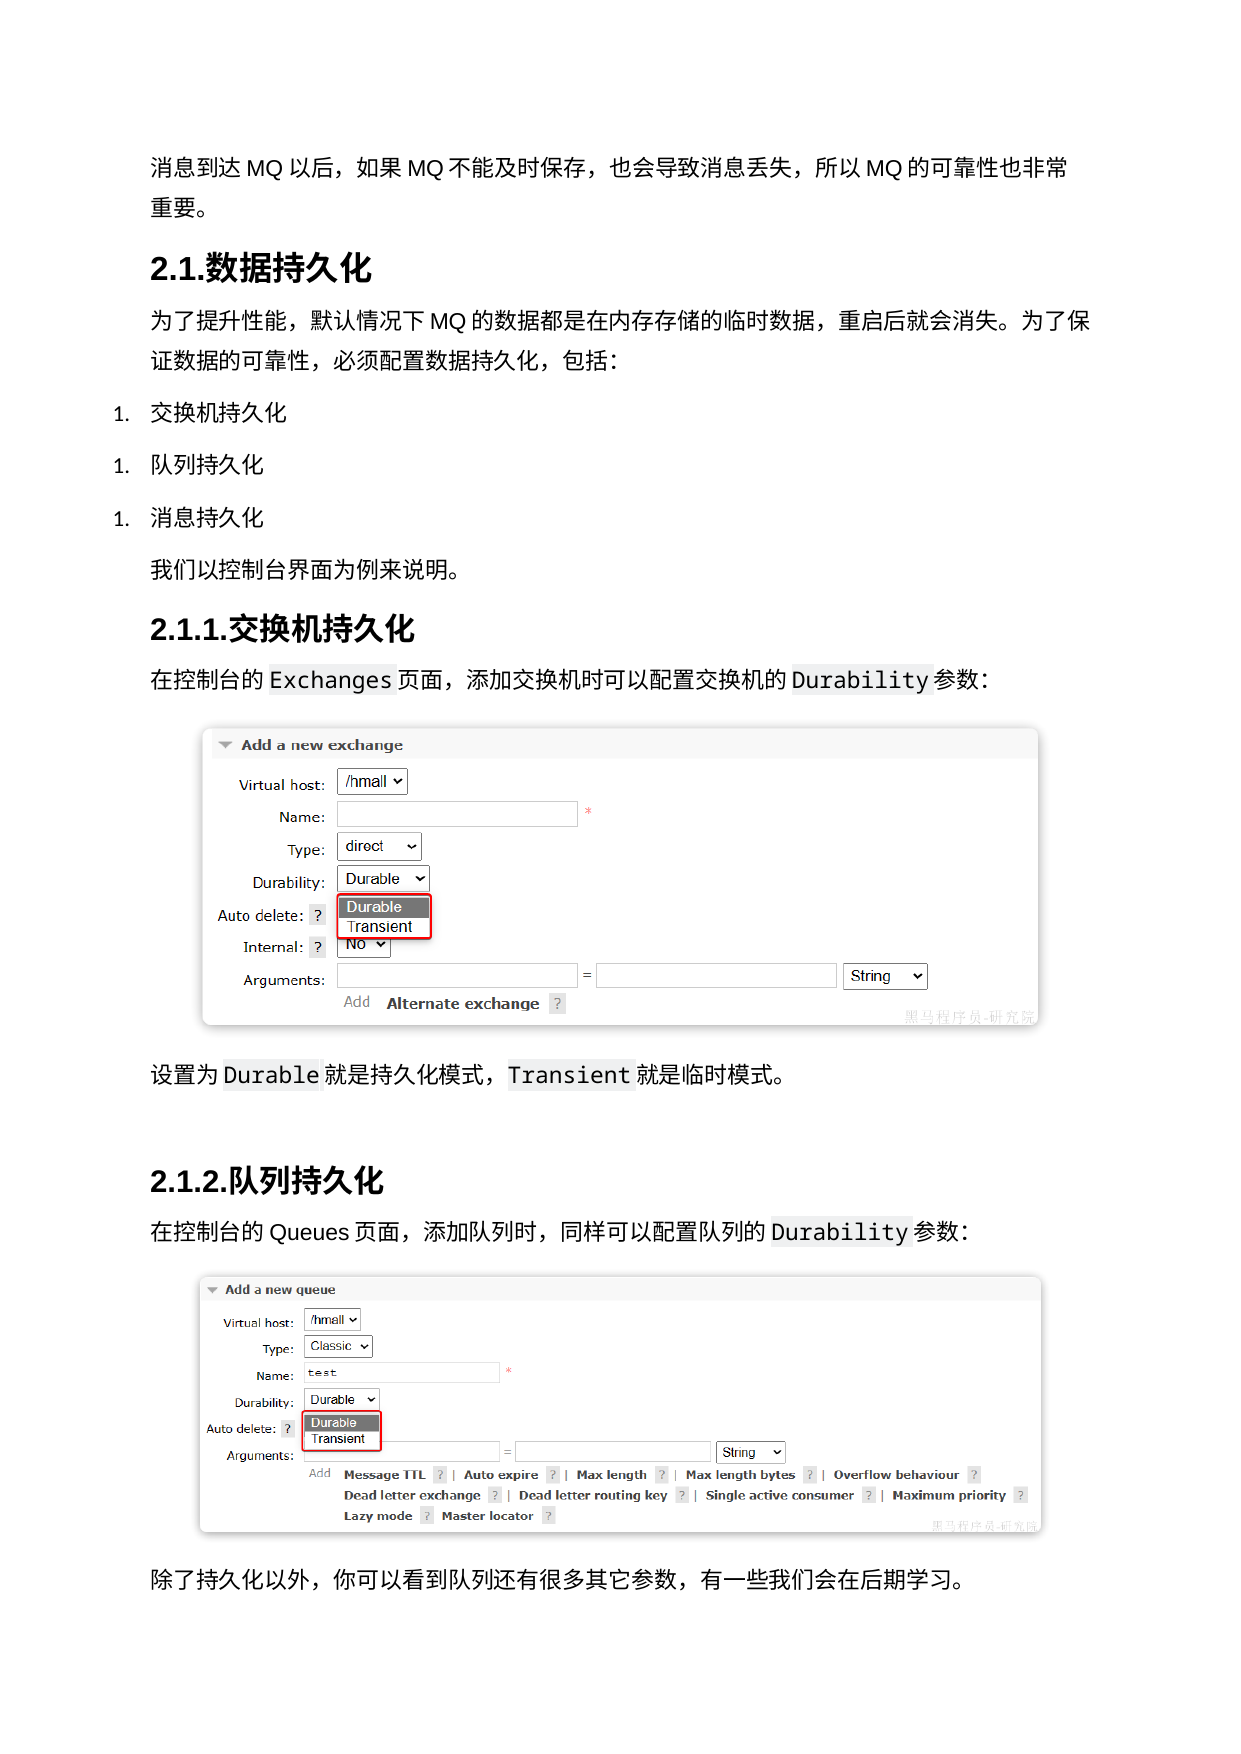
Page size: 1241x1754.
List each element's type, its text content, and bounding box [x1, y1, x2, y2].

text 为了提升性能，默认情况下MQ的数据都是在内存存储的临时数据，重启后就会消失。为了保证数据的可靠性，必须配置数据持久化，包括： [150, 303, 1090, 376]
text 消息到达MQ以后，如果MQ不能及时保存，也会导致消息丢失，所以MQ的可靠性也非常重要。 [150, 150, 1090, 223]
text 在控制台的Exchanges页面，添加交换机时可以配置交换机的Durability参数： [150, 662, 1090, 695]
picture [188, 714, 1052, 1040]
list 交换机持久化 [112, 395, 1090, 428]
list 消息持久化 [112, 499, 1090, 533]
text 在控制台的Queues页面，添加队列时，同样可以配置队列的Durability参数： [150, 1213, 1090, 1247]
text 我们以控制台界面为例来说明。 [150, 552, 1090, 585]
list 队列持久化 [112, 447, 1090, 480]
text 除了持久化以外，你可以看到队列还有很多其它参数，有一些我们会在后期学习。 [150, 1562, 1090, 1595]
picture [188, 1266, 1052, 1545]
text 设置为Durable就是持久化模式，Transient就是临时模式。 [150, 1057, 1090, 1091]
